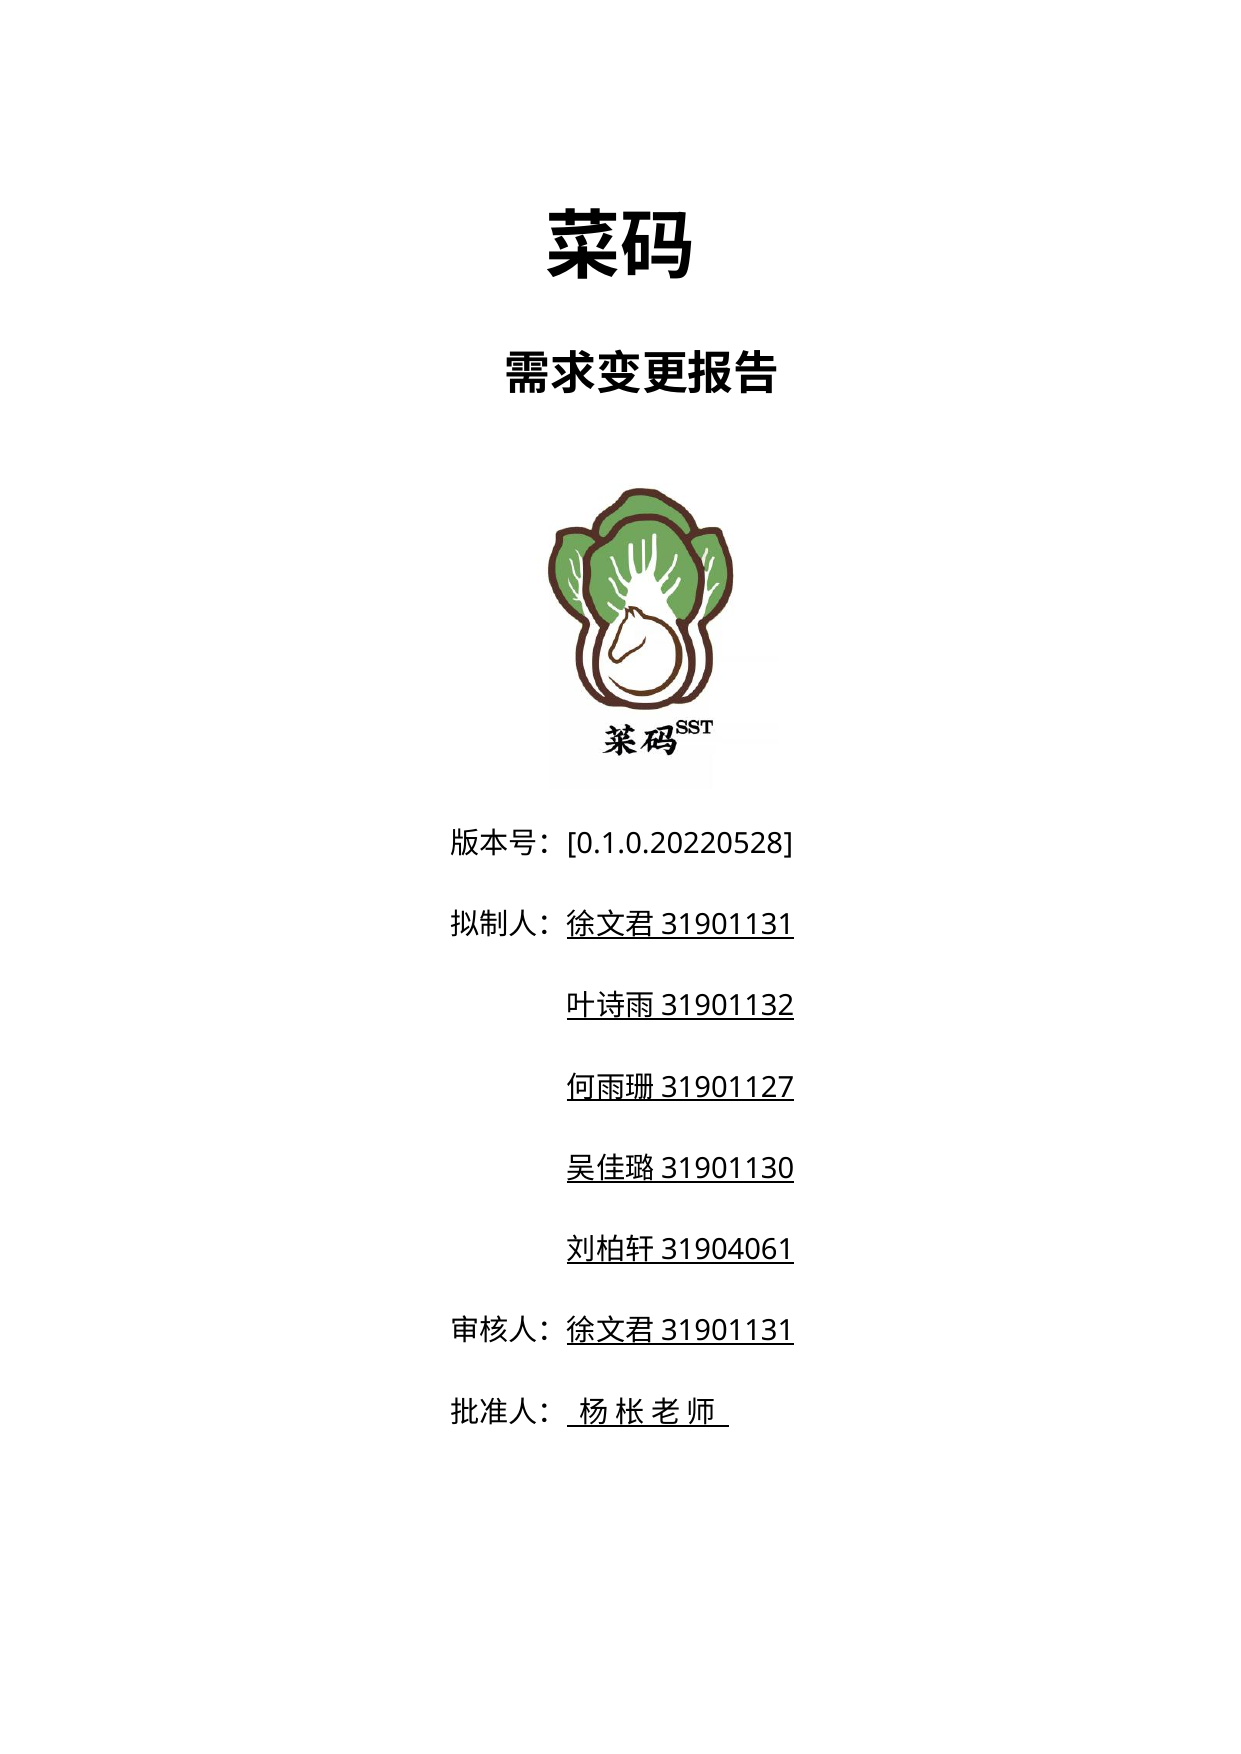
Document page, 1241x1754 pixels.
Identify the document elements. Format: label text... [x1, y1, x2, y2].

text 叶诗雨 31901132 [187, 971, 1053, 1036]
picture [512, 434, 778, 789]
text 刘柏轩 31904061 [187, 1214, 1053, 1279]
text 版本号：[0.1.0.20220528] [187, 808, 1053, 873]
text 批准人： 杨 枨 老 师 [225, 1377, 1053, 1442]
text 审核人：徐文君 31901131 [362, 1296, 1053, 1361]
text 何雨珊 31901127 [187, 1052, 1053, 1117]
text 菜码 [187, 174, 1053, 304]
text 需求变更报告 [187, 321, 1053, 418]
text 拟制人：徐文君 31901131 [187, 889, 1053, 954]
text 吴佳璐 31901130 [187, 1133, 1053, 1198]
